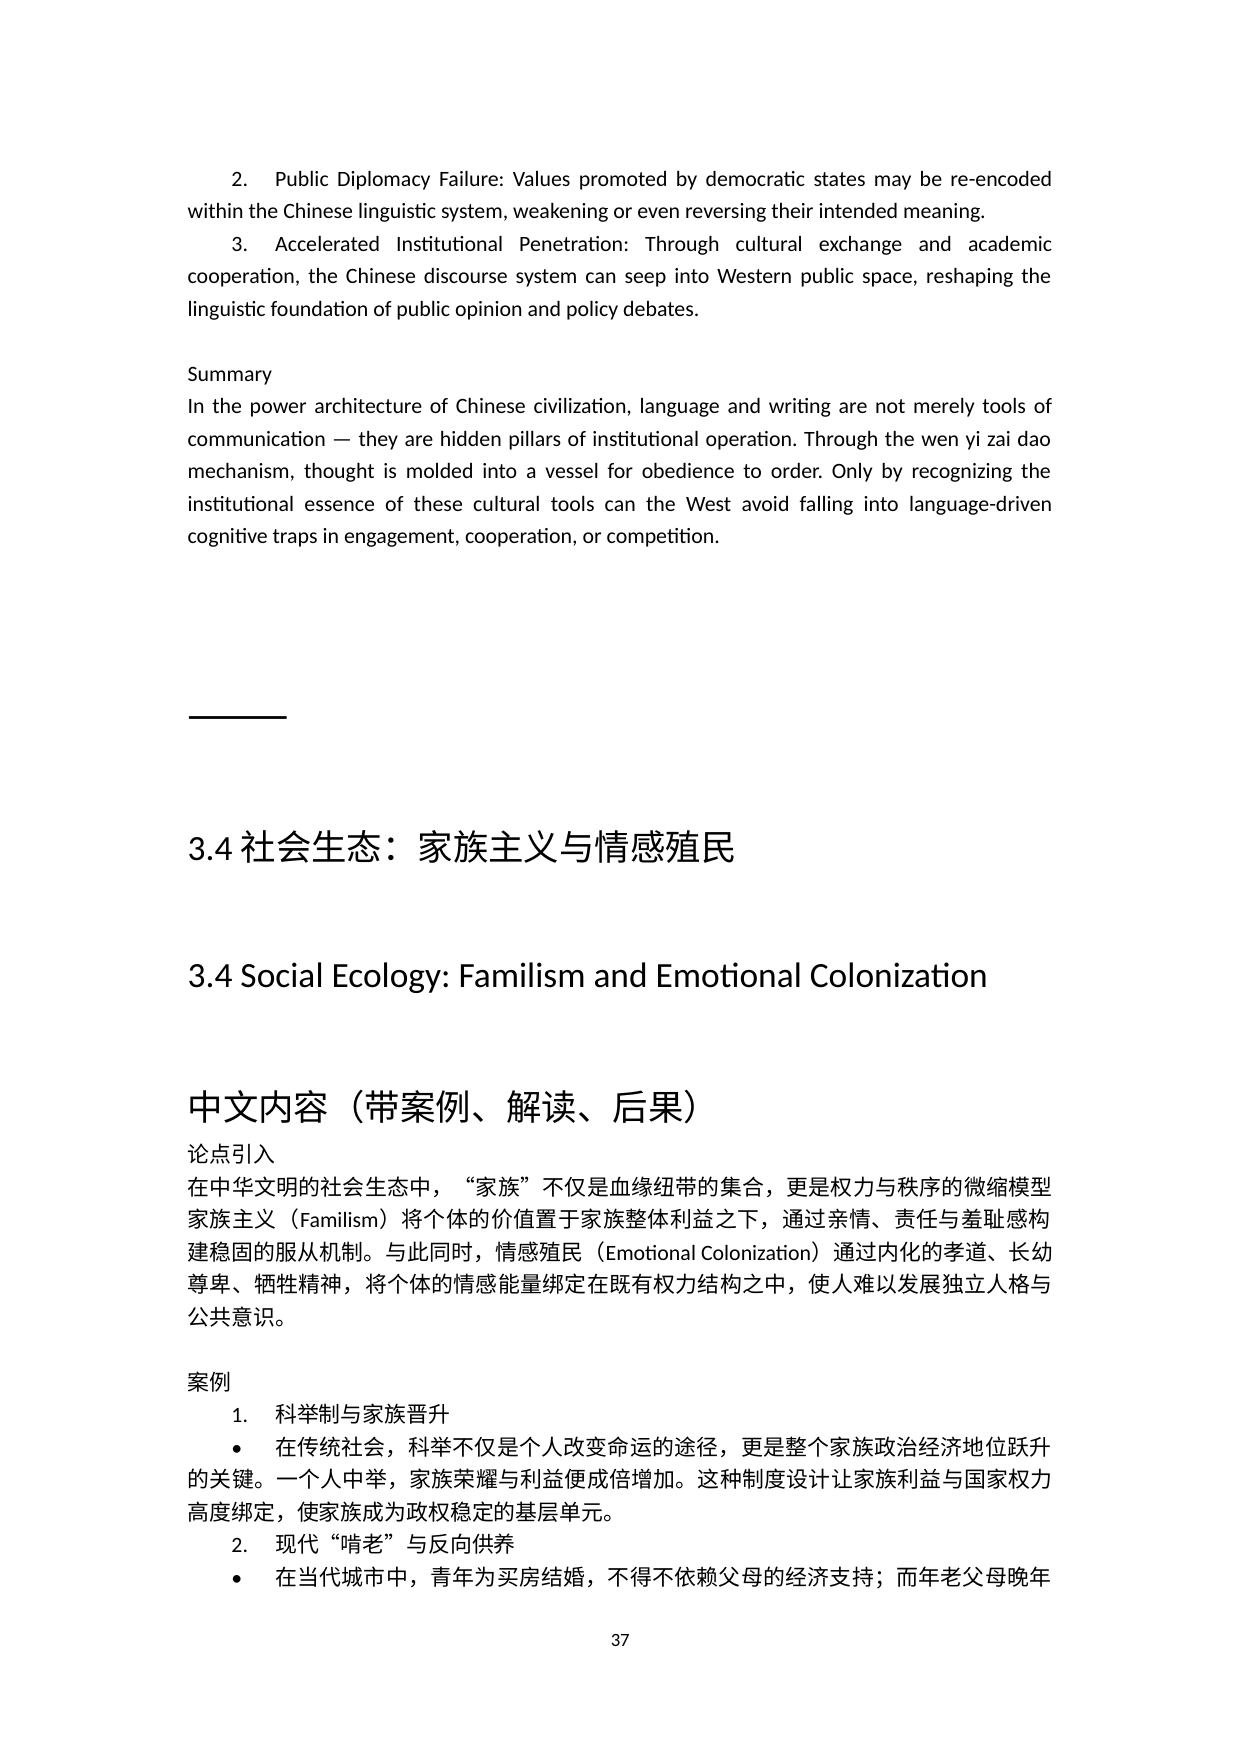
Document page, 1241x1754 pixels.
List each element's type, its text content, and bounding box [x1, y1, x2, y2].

text 案例 [187, 1364, 1053, 1397]
text 在中华文明的社会生态中，“家族”不仅是血缘纽带的集合，更是权力与秩序的微缩模型。家族主义（Familism）将个体的价值置于家族整体利益之下，通过亲情、责任与羞耻感构建稳固的服从机制。与此同时，情感殖民（Emotional Colonization）通过内化的孝道、长幼尊卑、牺牲精神，将个体的情感能量绑定在既有权力结构之中，使人难以发展独立人格与公共意识。 [187, 1169, 1053, 1332]
text Summary [187, 357, 1053, 389]
text 3. Accelerated Institutional Penetration: Through cultural exchange and academic cooperation, the Chinese discourse system can seep into Western public space, reshaping the linguistic foundation of public opinion and policy debates. [187, 227, 1053, 324]
text ⸻ [187, 682, 1053, 747]
text 3.4 社会生态：家族主义与情感殖民 [187, 812, 1053, 877]
text 3.4 Social Ecology: Familism and Emotional Colonization [187, 942, 1053, 1007]
text 中文内容（带案例、解读、后果） [187, 1072, 1053, 1137]
text 论点引入 [187, 1137, 1053, 1169]
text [187, 1559, 1053, 1592]
text 2. Public Diplomacy Failure: Values promoted by democratic states may be re-encoded within the Chinese linguistic system, weakening or even reversing their intended meaning. [187, 162, 1053, 227]
text 1. 科举制与家族晋升 [187, 1397, 1053, 1429]
text In the power architecture of Chinese civilization, language and writing are not merely tools of communication — they are hidden pillars of institutional operation. Through the wen yi zai dao mechanism, thought is molded into a vessel for obedience to order. Only by recognizing the institutional essence of these cultural tools can the West avoid falling into language-driven cognitive traps in engagement, cooperation, or competition. [187, 389, 1053, 552]
text • 在传统社会，科举不仅是个人改变命运的途径，更是整个家族政治经济地位跃升的关键。一个人中举，家族荣耀与利益便成倍增加。这种制度设计让家族利益与国家权力高度绑定，使家族成为政权稳定的基层单元。 [187, 1429, 1053, 1527]
text 2. 现代“啃老”与反向供养 [187, 1527, 1053, 1559]
